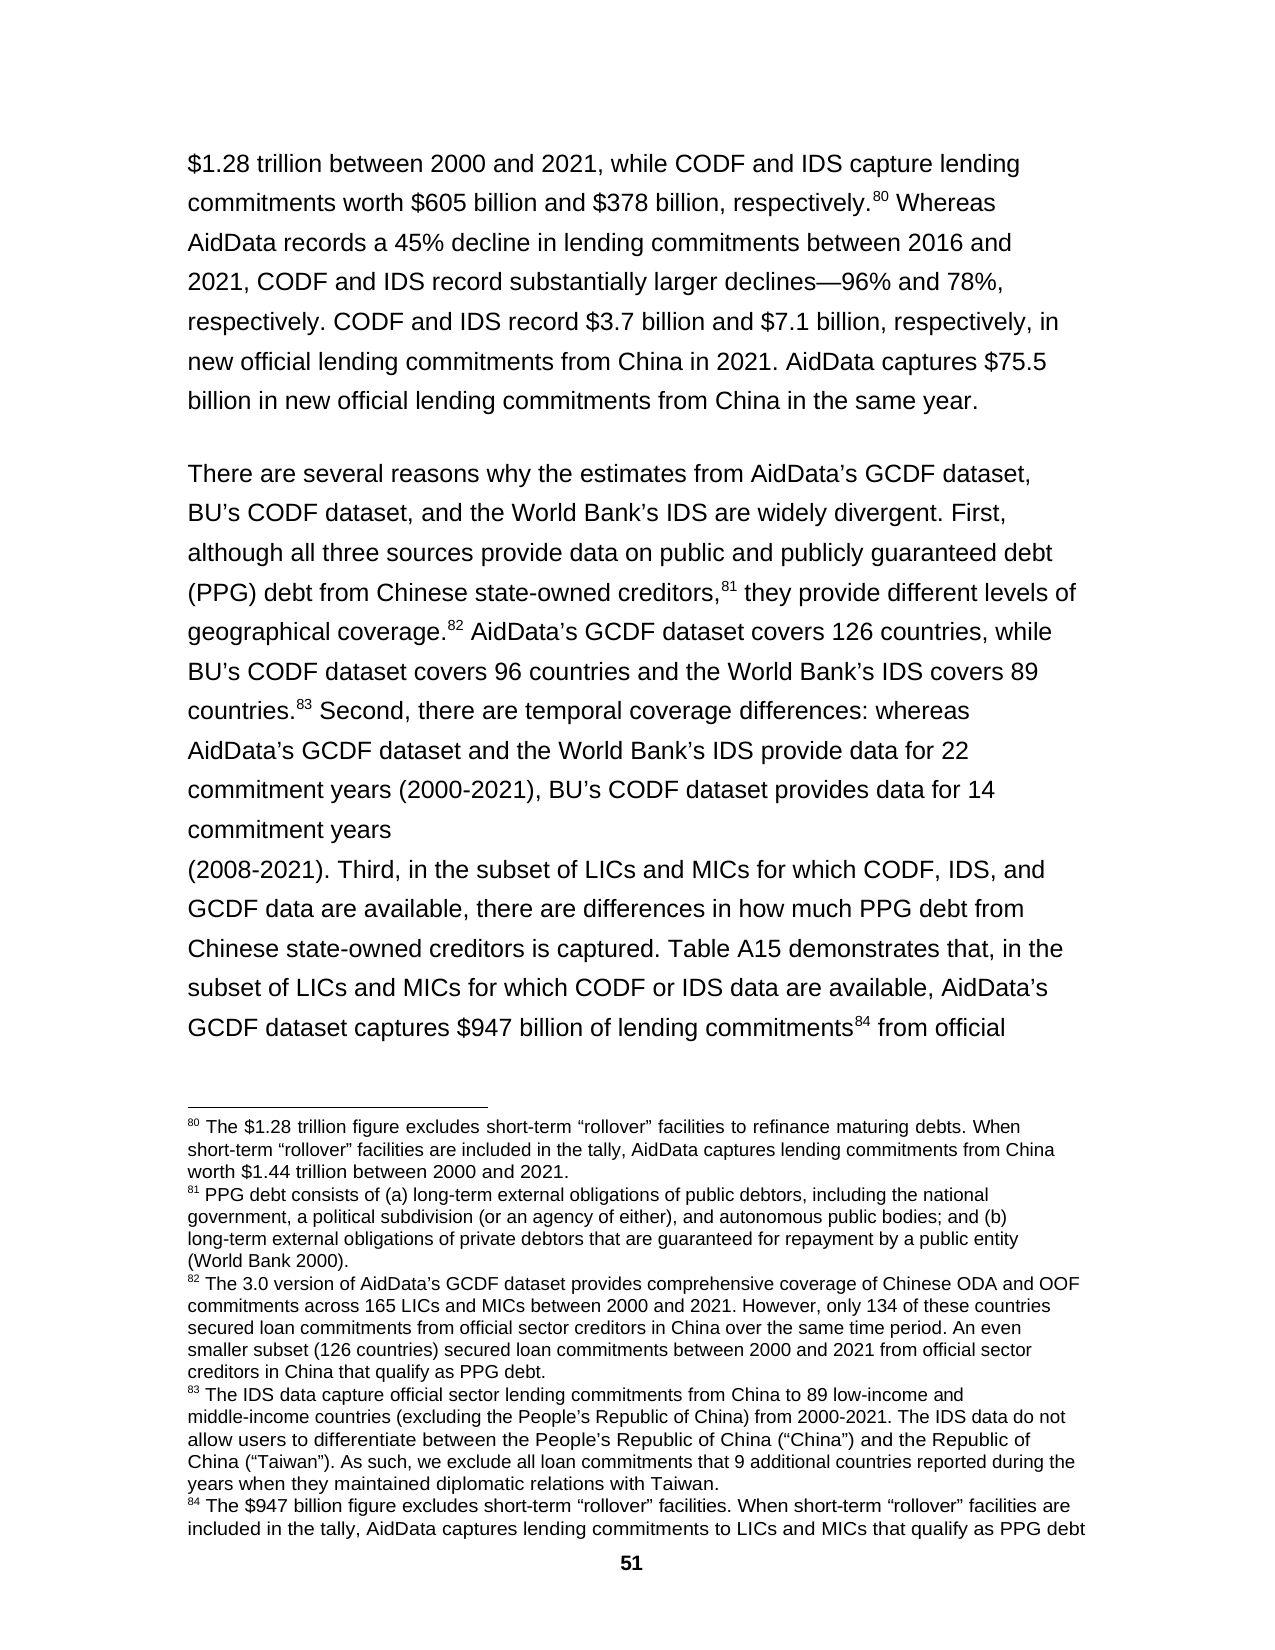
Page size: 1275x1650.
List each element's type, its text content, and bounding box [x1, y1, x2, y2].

text short-term “rollover” facilities are included in the tally, AidData captures lending commitments from China worth $1.44 trillion between 2000 and 2021. [187, 1139, 1087, 1182]
text 82 The 3.0 version of AidData’s GCDF dataset provides comprehensive coverage of Chinese ODA and OOF commitments across 165 LICs and MICs between 2000 and 2021. However, only 134 of these countries secured loan commitments from ofﬁcial sector creditors in China over the same time period. An even smaller subset (126 countries) secured loan commitments between 2000 and 2021 from ofﬁcial sector creditors in China that qualify as PPG debt. [187, 1272, 1081, 1383]
text 80 The $1.28 trillion ﬁgure excludes short-term “rollover” facilities to reﬁnance maturing debts. When [187, 1116, 1167, 1138]
text 81 PPG debt consists of (a) long-term external obligations of public debtors, including the national government, a political subdivision (or an agency of either), and autonomous public bodies; and (b) long-term external obligations of private debtors that are guaranteed for repayment by a public entity (World Bank 2000). [187, 1183, 1039, 1271]
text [187, 1495, 1087, 1539]
text $1.28 trillion between 2000 and 2021, while CODF and IDS capture lending commitments worth $605 billion and $378 billion, respectively.80 Whereas AidData records a 45% decline in lending commitments between 2016 and 2021, CODF and IDS record substantially larger declines—96% and 78%, respectively. CODF and IDS record $3.7 billion and $7.1 billion, respectively, in new ofﬁcial lending commitments from China in 2021. AidData captures $75.5 billion in new ofﬁcial lending commitments from China in the same year. [187, 149, 1073, 415]
text 83 The IDS data capture ofﬁcial sector lending commitments from China to 89 low-income and [187, 1384, 1167, 1405]
text middle-income countries (excluding the People’s Republic of China) from 2000-2021. The IDS data do not allow users to differentiate between the People’s Republic of China (“China”) and the Republic of China (“Taiwan”). As such, we exclude all loan commitments that 9 additional countries reported during the years when they maintained diplomatic relations with Taiwan. [187, 1406, 1087, 1494]
text There are several reasons why the estimates from AidData’s GCDF dataset, BU’s CODF dataset, and the World Bank’s IDS are widely divergent. First, although all three sources provide data on public and publicly guaranteed debt (PPG) debt from Chinese state-owned creditors,81 they provide different levels of geographical coverage.82 AidData’s GCDF dataset covers 126 countries, while BU’s CODF dataset covers 96 countries and the World Bank’s IDS covers 89 countries.83 Second, there are temporal coverage differences: whereas AidData’s GCDF dataset and the World Bank’s IDS provide data for 22 commitment years (2000-2021), BU’s CODF dataset provides data for 14 commitment years [187, 459, 1083, 844]
text (2008-2021). Third, in the subset of LICs and MICs for which CODF, IDS, and GCDF data are available, there are differences in how much PPG debt from Chinese state-owned creditors is captured. Table A15 demonstrates that, in the subset of LICs and MICs for which CODF or IDS data are available, AidData’s GCDF dataset captures $947 billion of lending commitments84 from ofﬁcial [187, 854, 1087, 1042]
